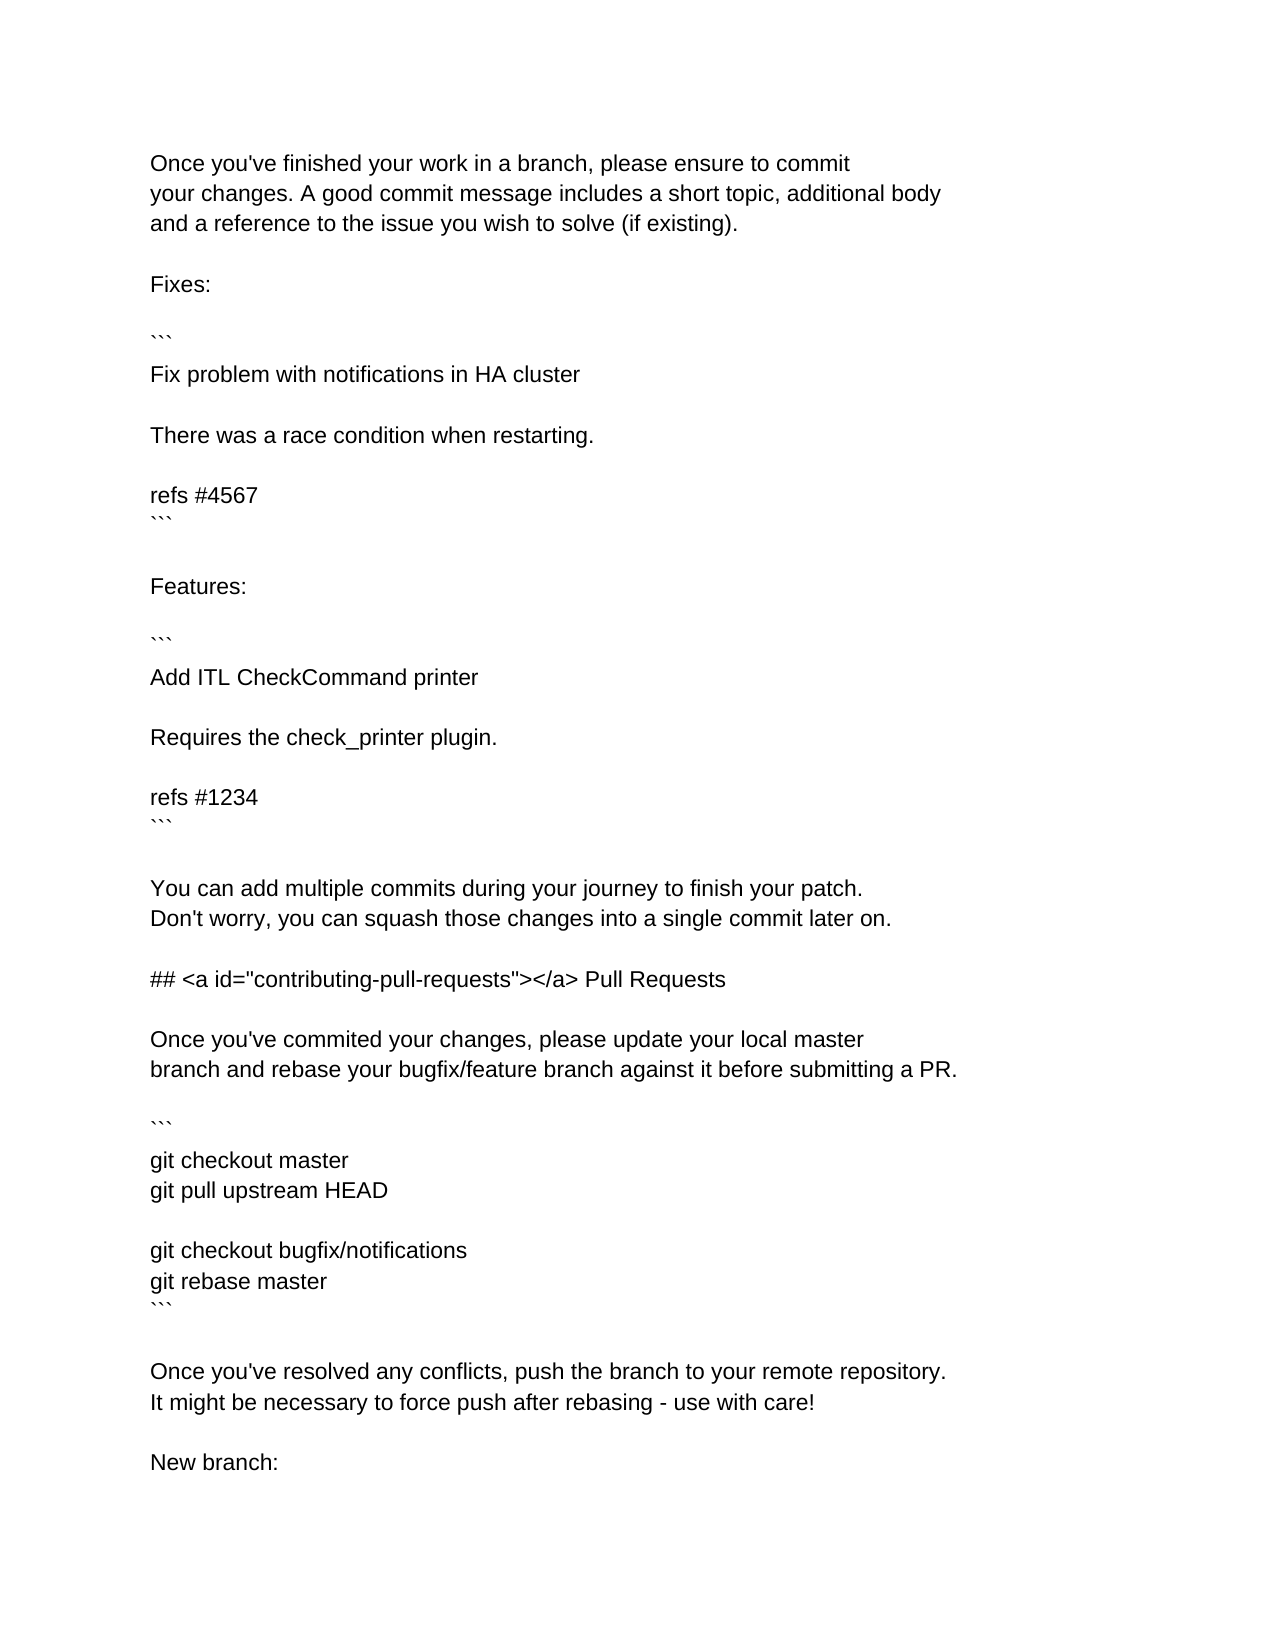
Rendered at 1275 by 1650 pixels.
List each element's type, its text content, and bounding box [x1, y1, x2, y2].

text Fixes: [150, 271, 1125, 297]
text ``` [150, 1298, 1125, 1324]
text ## <a id="contributing-pull-requests"></a> Pull Requests [150, 966, 1125, 992]
text Once you've resolved any conflicts, push the branch to your remote repository. [150, 1358, 1125, 1385]
text Add ITL CheckCommand printer [150, 663, 1125, 690]
text Don't worry, you can squash those changes into a single commit later on. [150, 905, 1125, 932]
text Features: [150, 573, 1125, 599]
text ``` [150, 512, 1125, 539]
text git checkout bugfix/notifications [150, 1237, 1125, 1264]
text branch and rebase your bugfix/feature branch against it before submitting a PR. [150, 1056, 1125, 1083]
text Fix problem with notifications in HA cluster [150, 361, 1125, 388]
text Requires the check_printer plugin. [150, 724, 1125, 750]
text ``` [150, 1117, 1125, 1143]
text git pull upstream HEAD [150, 1177, 1125, 1203]
text ``` [150, 814, 1125, 841]
text It might be necessary to force push after rebasing - use with care! [150, 1388, 1125, 1415]
text New branch: [150, 1449, 1125, 1475]
text Once you've commited your changes, please update your local master [150, 1026, 1125, 1052]
text ``` [150, 331, 1125, 358]
text There was a race condition when restarting. [150, 422, 1125, 448]
text refs #1234 [150, 784, 1125, 811]
text git rebase master [150, 1268, 1125, 1294]
text ``` [150, 633, 1125, 660]
text git checkout master [150, 1147, 1125, 1173]
text refs #4567 [150, 482, 1125, 509]
text your changes. A good commit message includes a short topic, additional body [150, 180, 1125, 207]
text and a reference to the issue you wish to solve (if existing). [150, 210, 1125, 237]
text Once you've finished your work in a branch, please ensure to commit [150, 150, 1125, 176]
text You can add multiple commits during your journey to finish your patch. [150, 875, 1125, 901]
